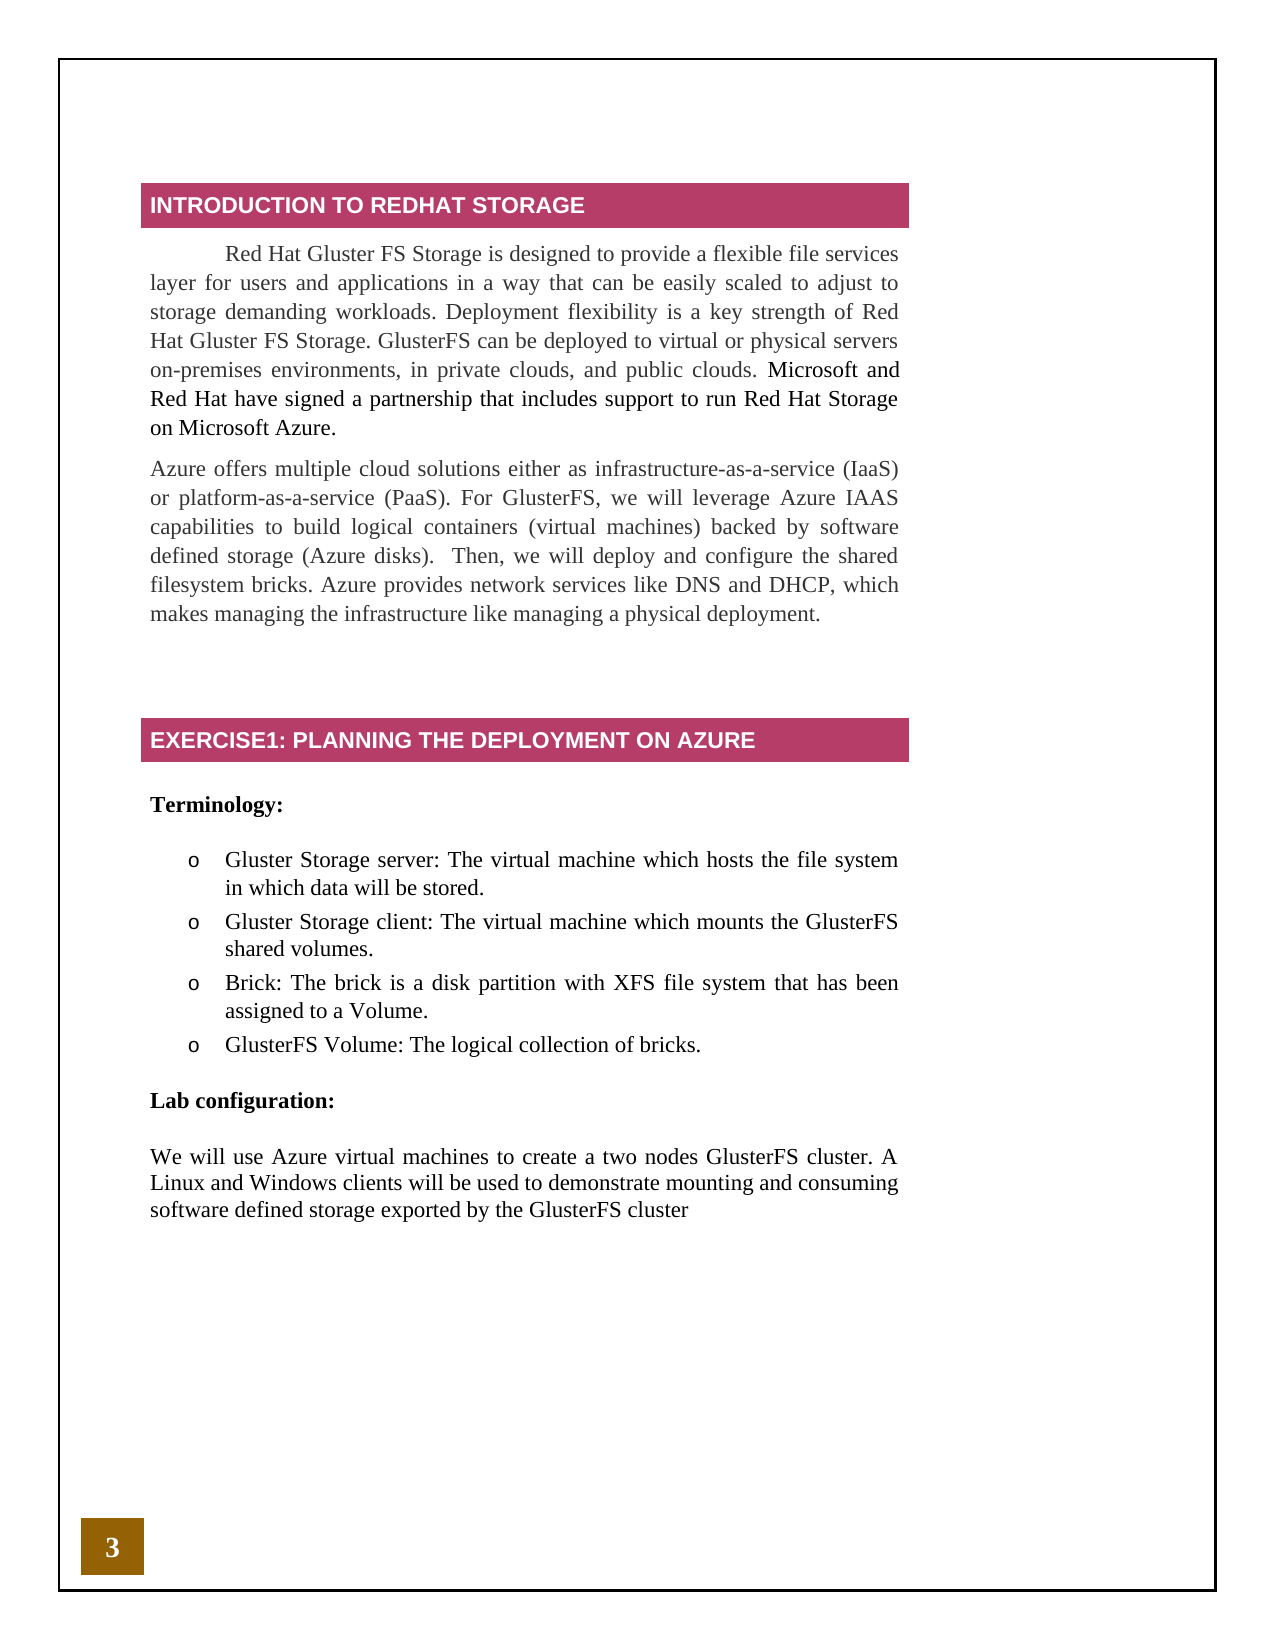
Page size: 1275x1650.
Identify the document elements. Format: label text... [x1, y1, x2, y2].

subtitle Introduction to RedHat Storage [142, 184, 908, 227]
list Gluster Storage client: The virtual machine which mounts the GlusterFS shared volumes. [187, 908, 900, 962]
text Azure offers multiple cloud solutions either as infrastructure-as-a-service (IaaS) or platform-as-a-service (PaaS). For GlusterFS, we will leverage Azure IAAS capabilities to build logical containers (virtual machines) backed by software defined storage (Azure disks). Then, we will deploy and configure the shared filesystem bricks. Azure provides network services like DNS and DHCP, which makes managing the infrastructure like managing a physical deployment. [150, 455, 900, 626]
subtitle EXERCISE1: Planning the deployment on Azure [142, 719, 908, 761]
list Gluster Storage server: The virtual machine which hosts the file system in which data will be stored. [187, 846, 900, 900]
list Brick: The brick is a disk partition with XFS file system that has been assigned to a Volume. [187, 969, 900, 1023]
list GlusterFS Volume: The logical collection of bricks. [187, 1031, 900, 1058]
text Terminology: [150, 791, 900, 817]
text Red Hat Gluster FS Storage is designed to provide a flexible file services layer for users and applications in a way that can be easily scaled to adjust to storage demanding workloads. Deployment flexibility is a key strength of Red Hat Gluster FS Storage. GlusterFS can be deployed to virtual or physical servers on-premises environments, in private clouds, and public clouds. Microsoft and Red Hat have signed a partnership that includes support to run Red Hat Storage on Microsoft Azure. [150, 353, 900, 440]
text We will use Azure virtual machines to create a two nodes GlusterFS cluster. A Linux and Windows clients will be used to demonstrate mounting and consuming software defined storage exported by the GlusterFS cluster [150, 1143, 900, 1222]
text Lab configuration: [150, 1088, 900, 1114]
